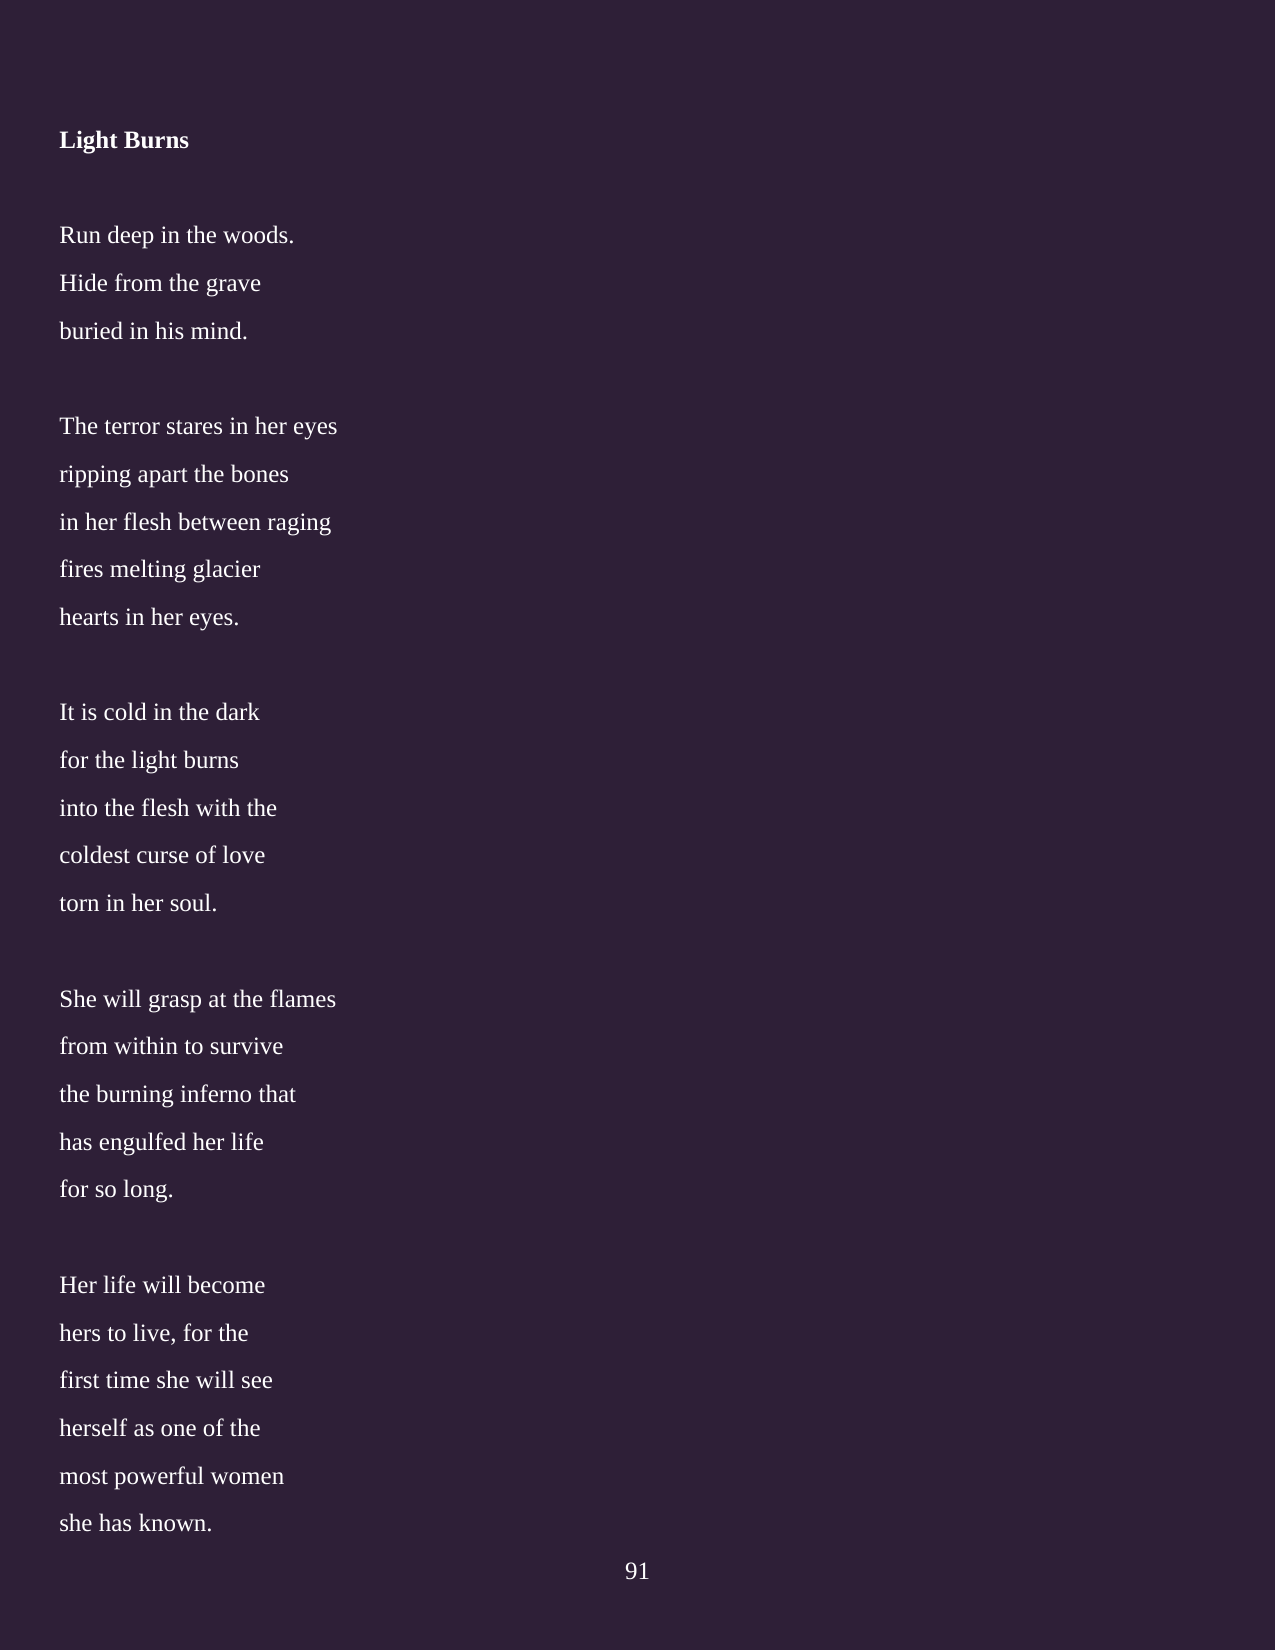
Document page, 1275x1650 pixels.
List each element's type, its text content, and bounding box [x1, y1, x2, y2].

text It is cold in the dark [59, 697, 1216, 726]
text fires melting glacier [59, 554, 1216, 583]
text from within to survive [59, 1031, 1216, 1060]
text for the light burns [59, 745, 1216, 774]
text torn in her soul. [59, 888, 1216, 917]
text Her life will become [59, 1270, 1216, 1299]
text first time she will see [59, 1365, 1216, 1394]
text buried in his mind. [59, 316, 1216, 344]
text Hide from the grave [59, 268, 1216, 297]
text into the flesh with the [59, 793, 1216, 822]
text 91 [59, 1556, 1216, 1585]
text for so long. [59, 1174, 1216, 1203]
text Light Burns [59, 125, 1216, 154]
text Run deep in the woods. [59, 220, 1216, 249]
text has engulfed her life [59, 1127, 1216, 1156]
text most powerful women [59, 1461, 1216, 1489]
text herself as one of the [59, 1413, 1216, 1442]
text coldest curse of love [59, 841, 1216, 869]
text in her flesh between raging [59, 507, 1216, 535]
text The terror stares in her eyes [59, 411, 1216, 440]
text hearts in her eyes. [59, 602, 1216, 631]
text she has known. [59, 1508, 1216, 1537]
text the burning inferno that [59, 1079, 1216, 1108]
text ripping apart the bones [59, 459, 1216, 488]
text hers to live, for the [59, 1318, 1216, 1346]
text She will grasp at the flames [59, 984, 1216, 1012]
